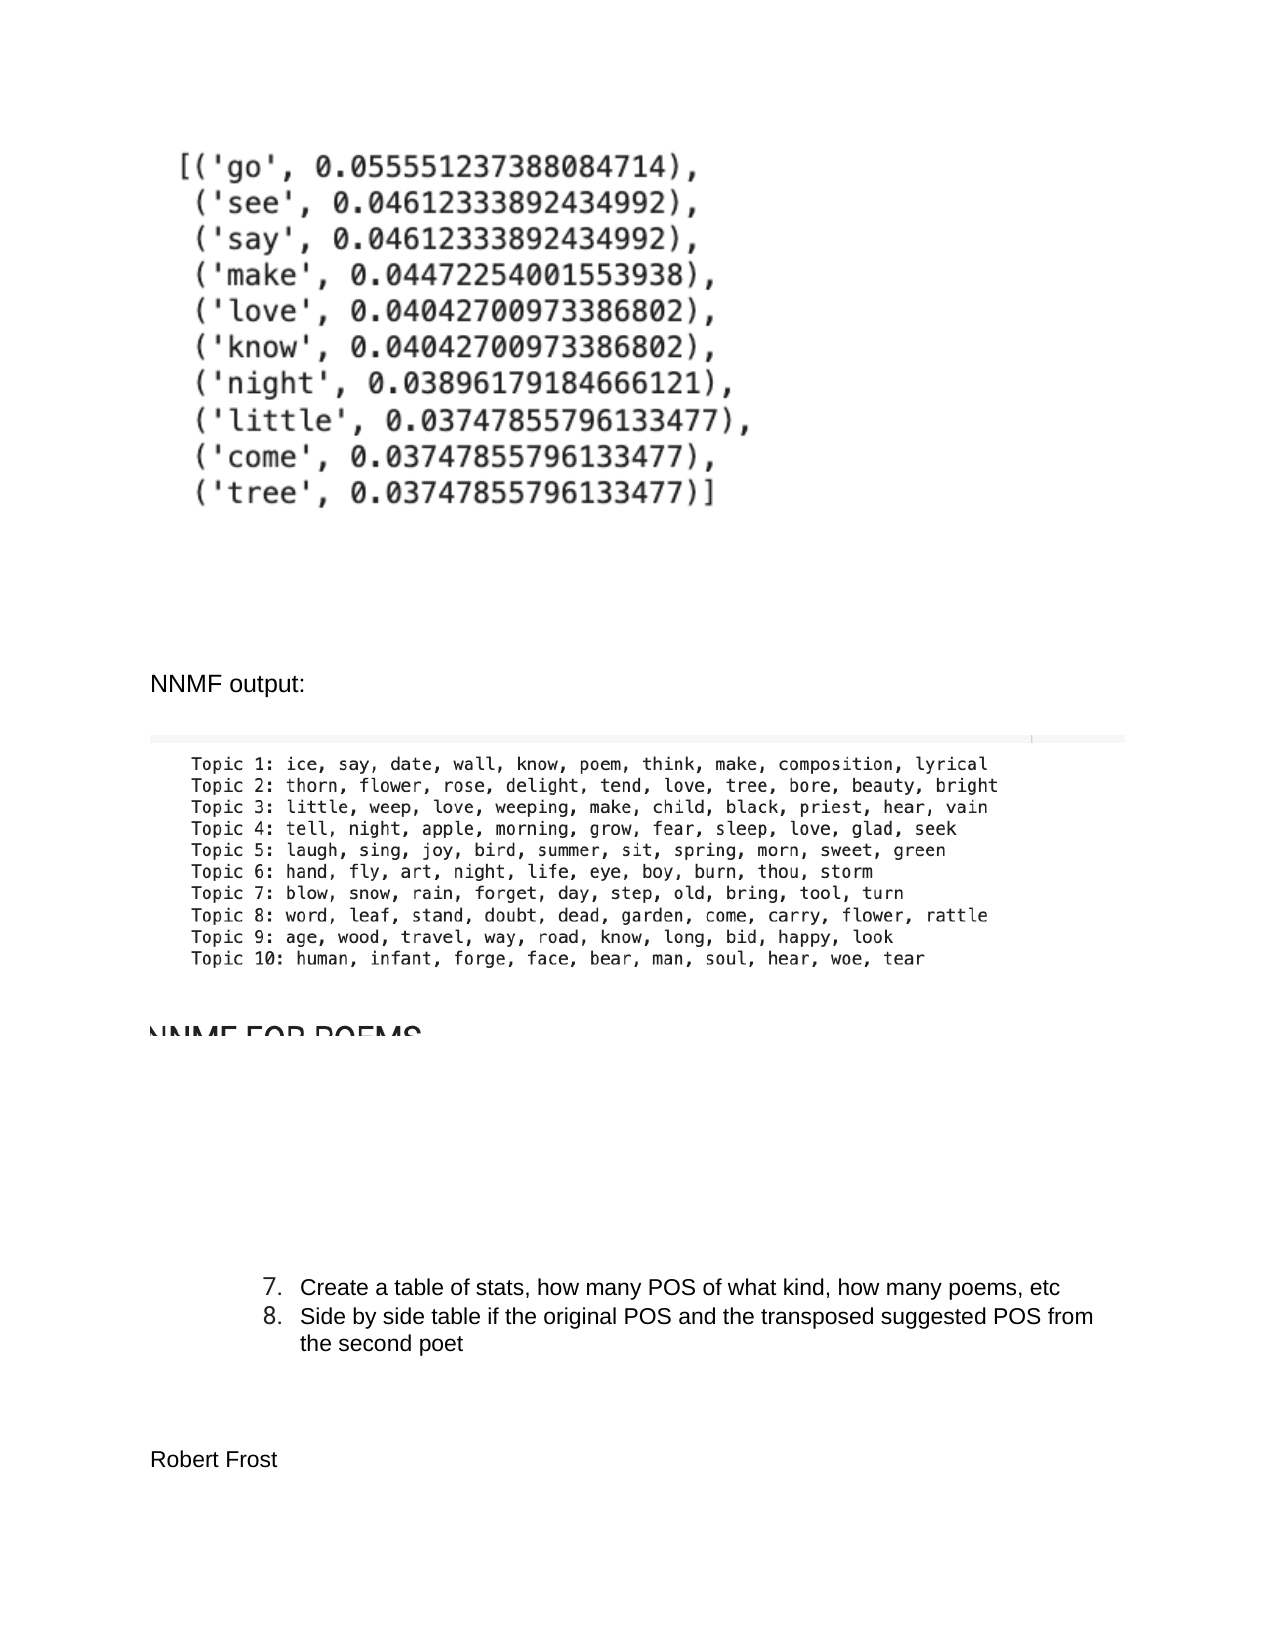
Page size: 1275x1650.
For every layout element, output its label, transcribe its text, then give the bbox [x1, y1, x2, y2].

text Robert Frost [150, 1446, 1125, 1472]
list Side by side table if the original POS and the transposed suggested POS from the second poet [262, 1301, 1125, 1357]
text NNMF output: [150, 669, 1125, 698]
list Create a table of stats, how many POS of what kind, how many poems, etc [262, 1272, 1125, 1301]
picture [150, 735, 1125, 1036]
picture [150, 150, 860, 566]
